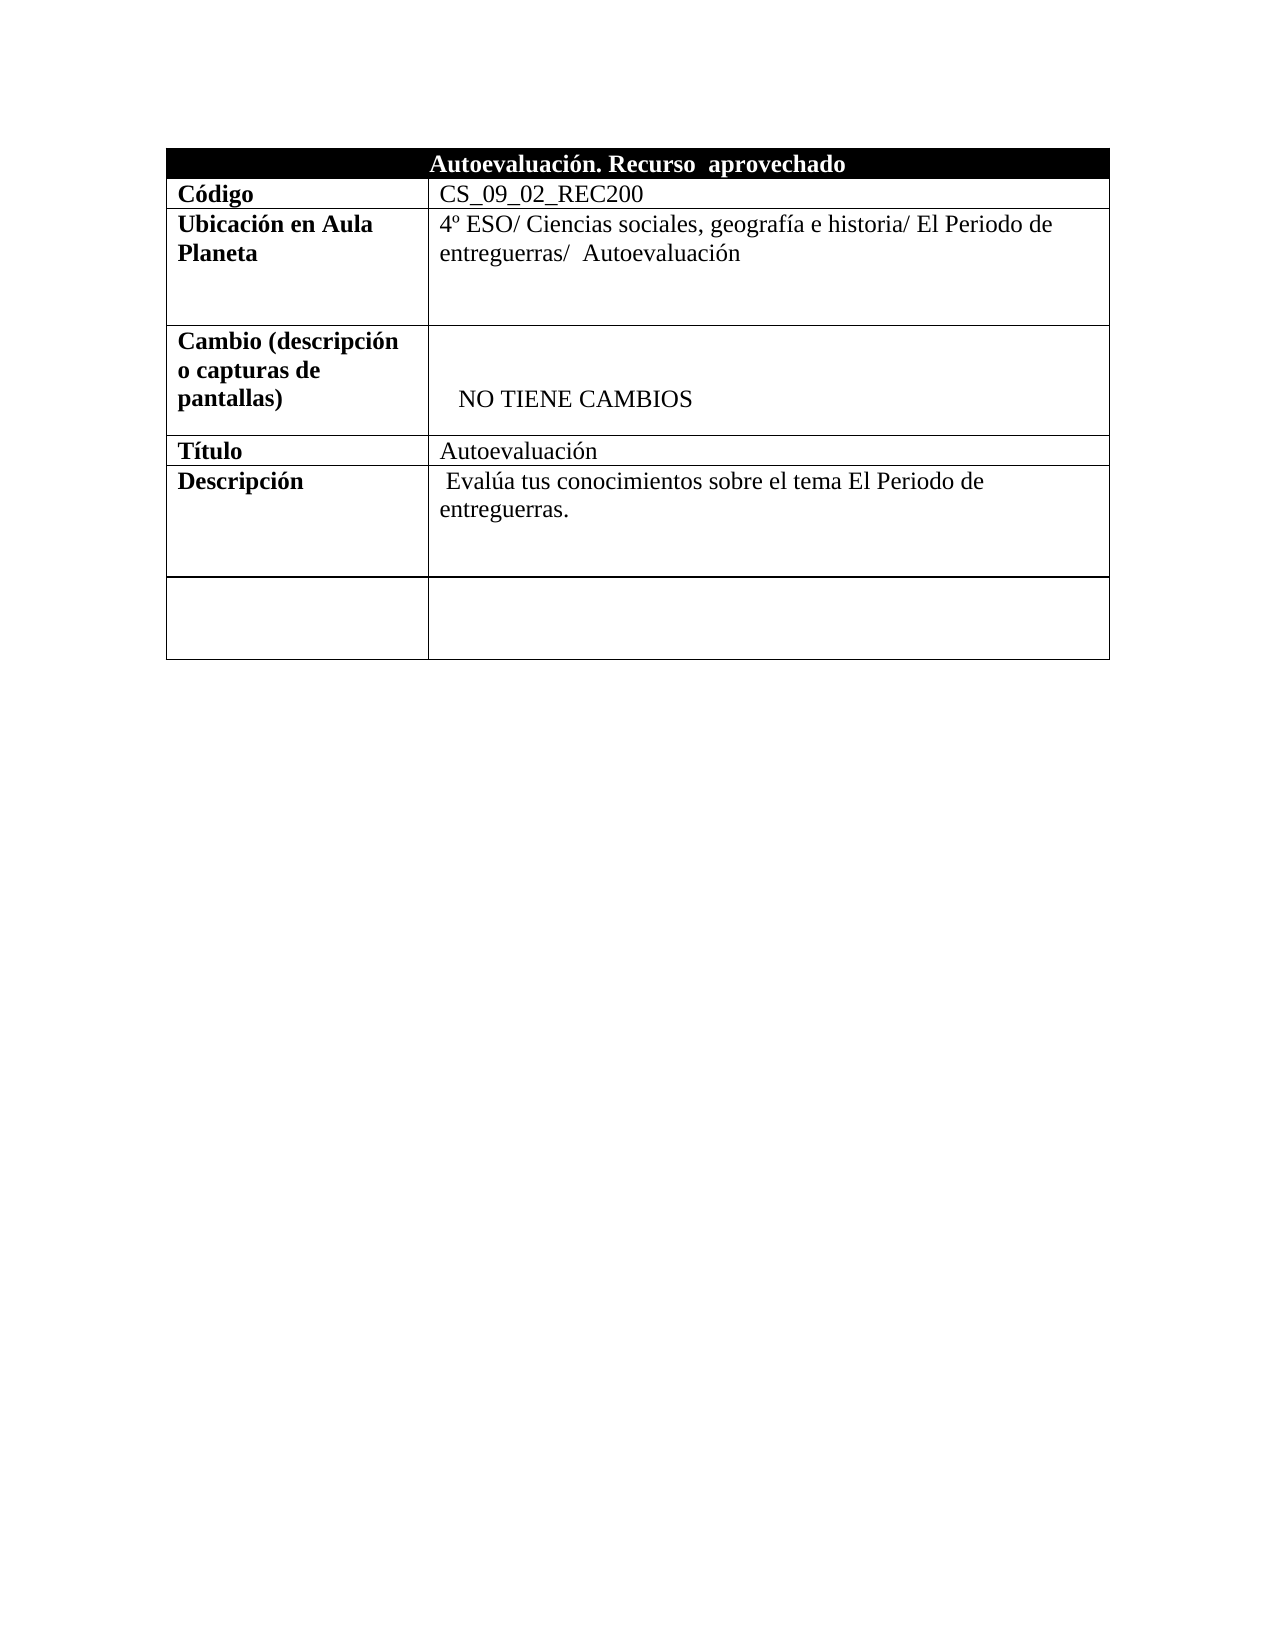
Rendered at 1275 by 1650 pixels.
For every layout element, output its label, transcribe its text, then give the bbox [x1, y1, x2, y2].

table_cell 4º ESO/ Ciencias sociales, geografía e historia/ El Periodo de entreguerras/ Autoevaluación [429, 209, 1109, 325]
table_cell Cambio (descripción o capturas de pantallas) [167, 326, 428, 434]
table_cell Autoevaluación [429, 436, 1109, 465]
table_cell Título [167, 436, 428, 465]
table_cell Código [167, 179, 428, 208]
table_header Autoevaluación. Recurso aprovechado [167, 149, 1109, 178]
table_cell Ubicación en Aula Planeta [167, 209, 428, 325]
table_cell Evalúa tus conocimientos sobre el tema El Periodo de entreguerras. [429, 466, 1109, 576]
table_cell [429, 578, 1109, 659]
table_cell NO TIENE CAMBIOS [429, 326, 1109, 434]
table_cell [167, 578, 428, 659]
table_cell CS_09_02_REC200 [429, 179, 1109, 208]
table_cell Descripción [167, 466, 428, 576]
